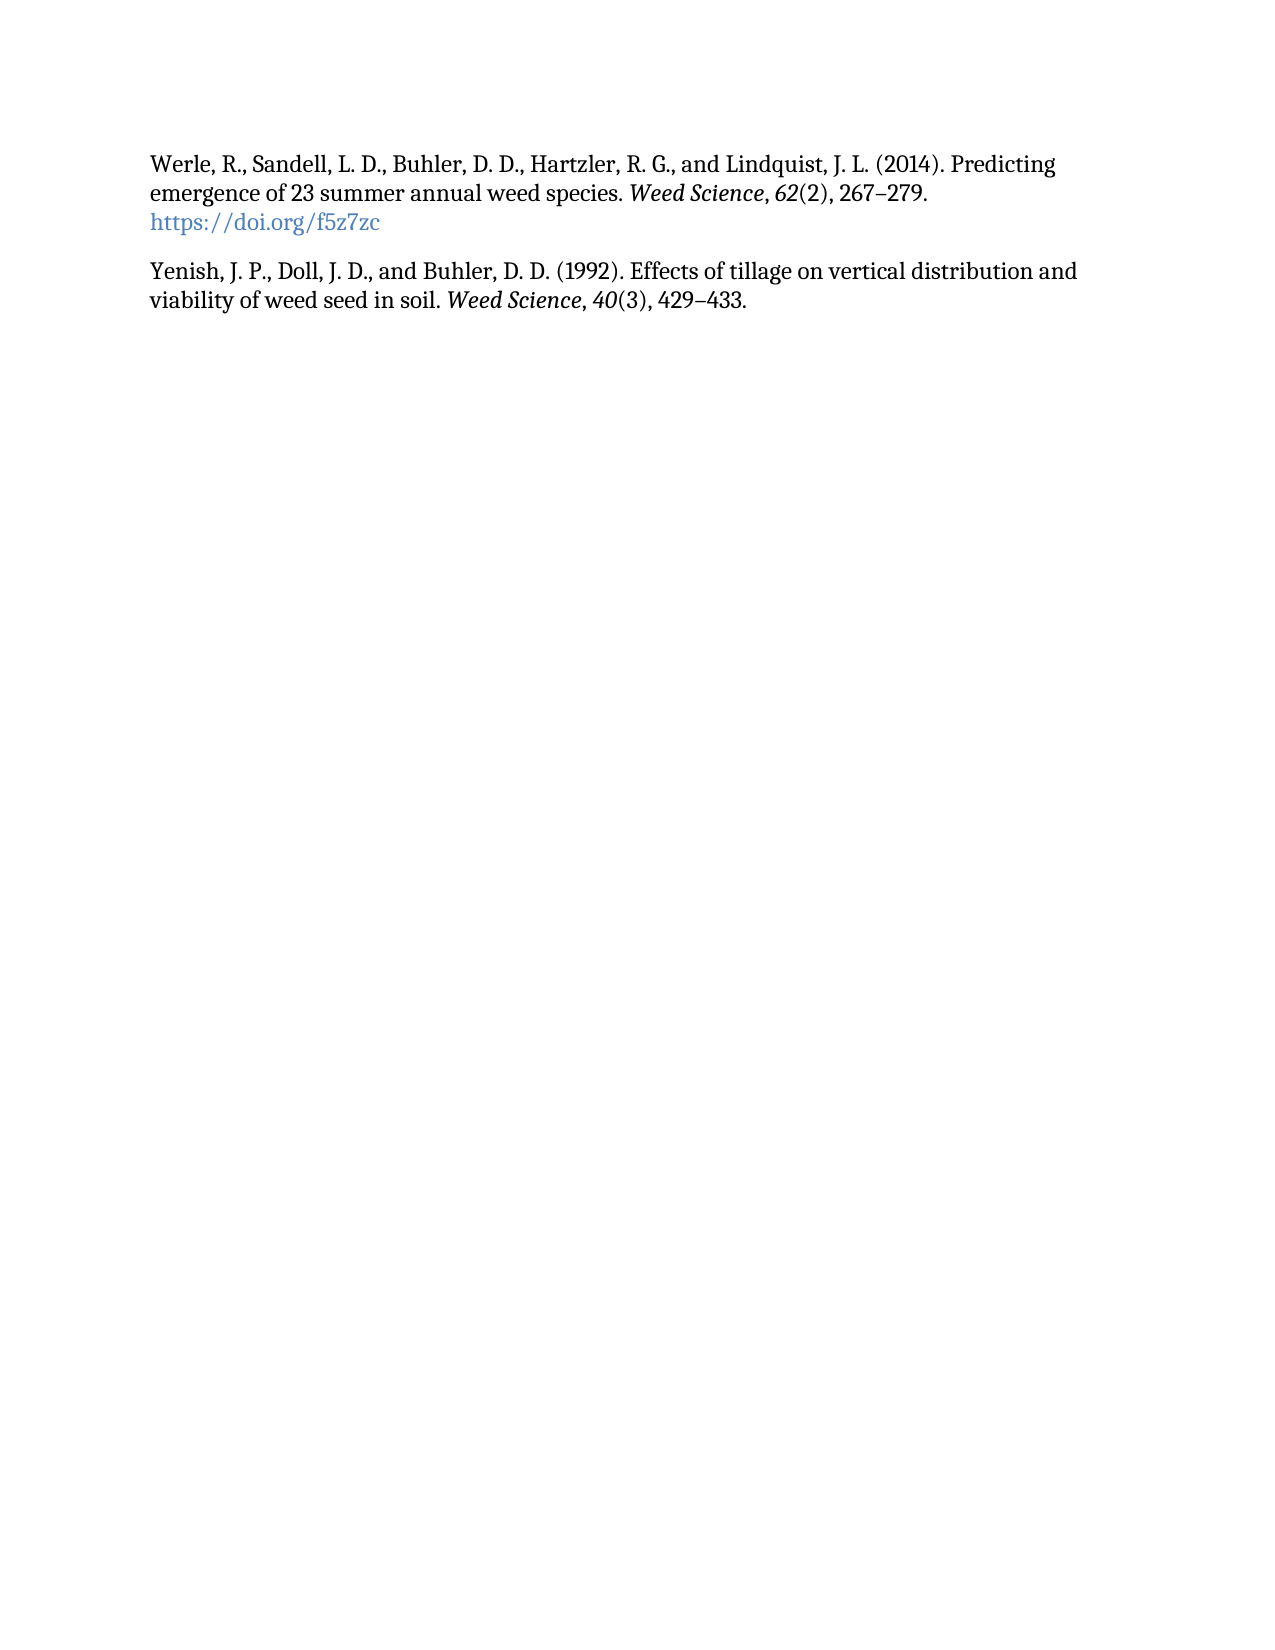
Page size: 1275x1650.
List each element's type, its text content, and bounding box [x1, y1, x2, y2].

text Yenish, J. P., Doll, J. D., and Buhler, D. D. (1992). Effects of tillage on vertical distribution and viability of weed seed in soil. Weed Science, 40(3), 429–433. [150, 257, 1125, 314]
text Werle, R., Sandell, L. D., Buhler, D. D., Hartzler, R. G., and Lindquist, J. L. (2014). Predicting emergence of 23 summer annual weed species. Weed Science, 62(2), 267–279. https://doi.org/f5z7zc [150, 150, 1125, 236]
